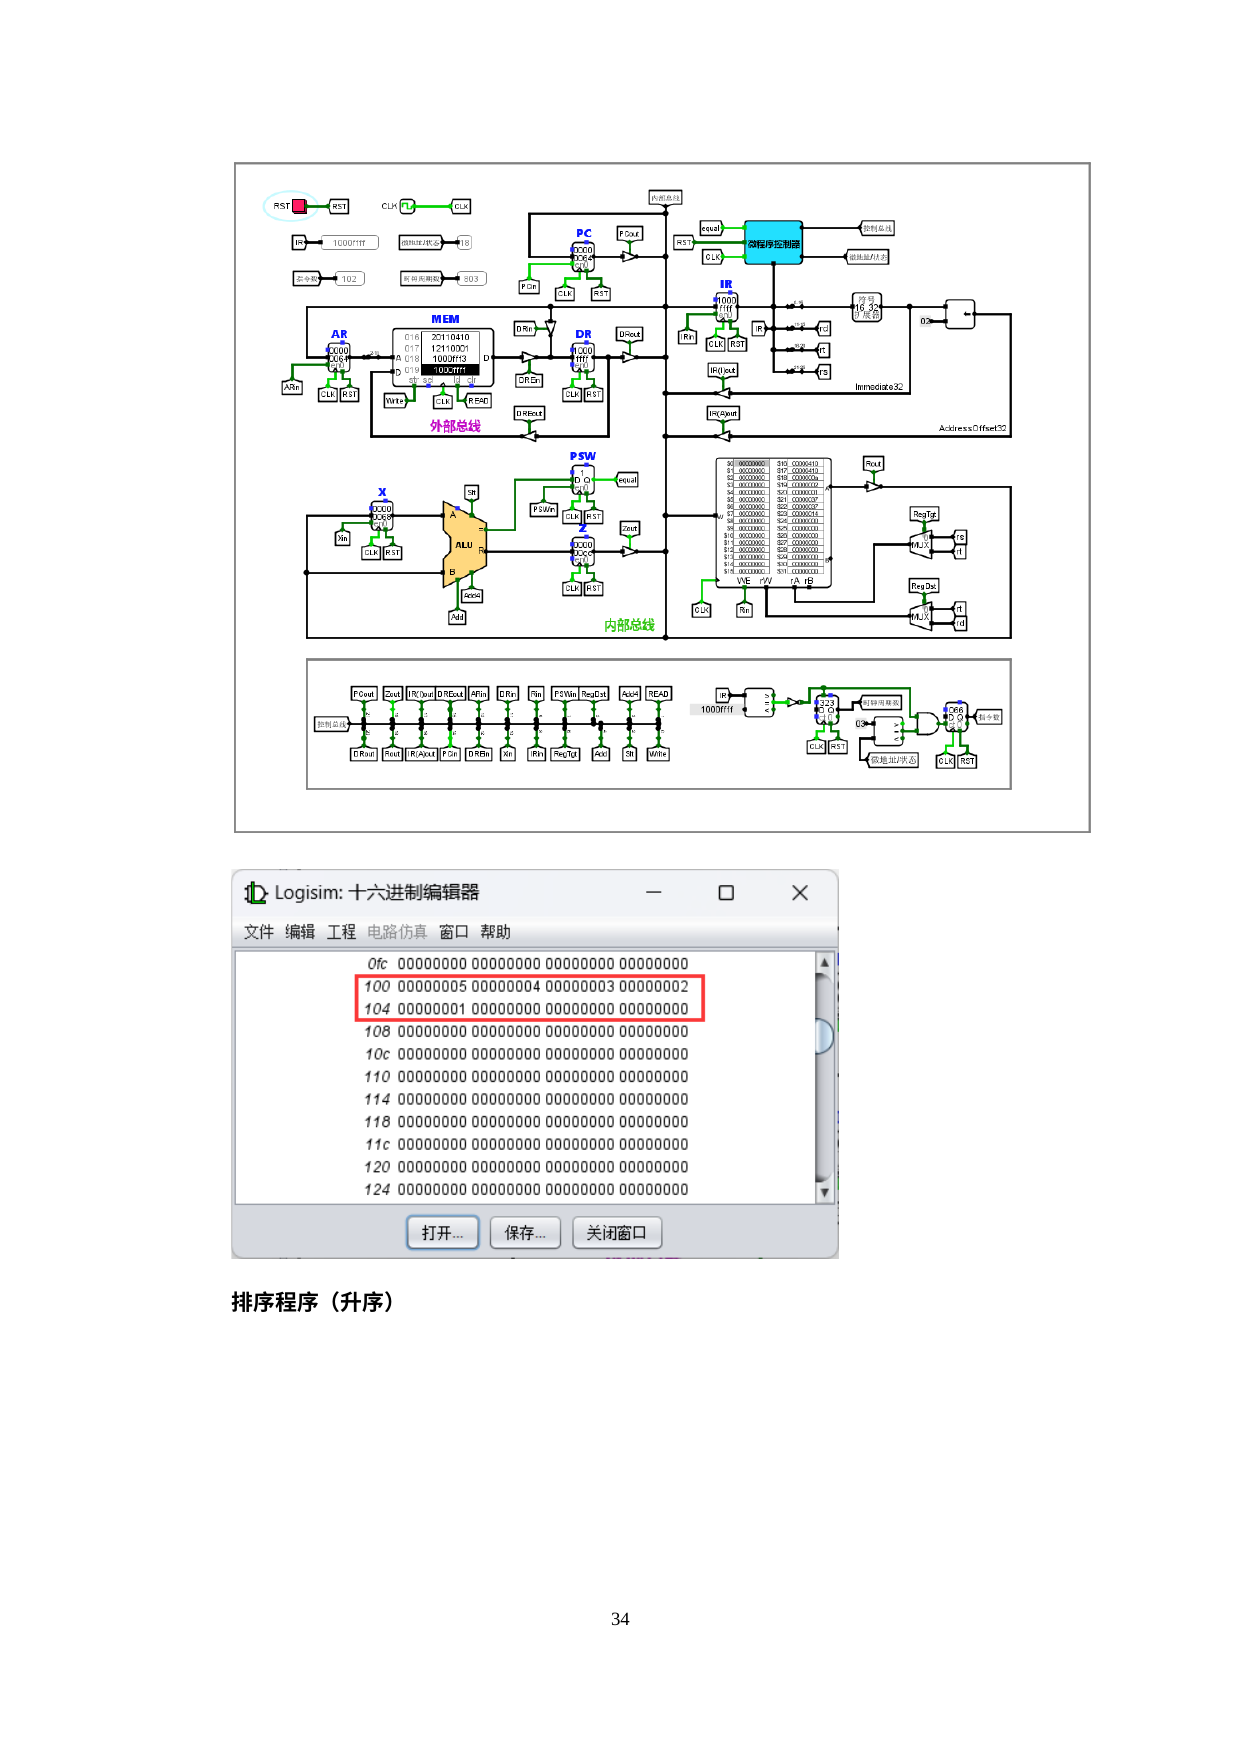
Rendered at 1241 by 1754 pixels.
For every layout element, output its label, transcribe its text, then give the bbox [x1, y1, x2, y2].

list 排序程序（升序） [187, 1284, 1053, 1317]
picture [231, 162, 1096, 836]
picture [231, 869, 839, 1259]
